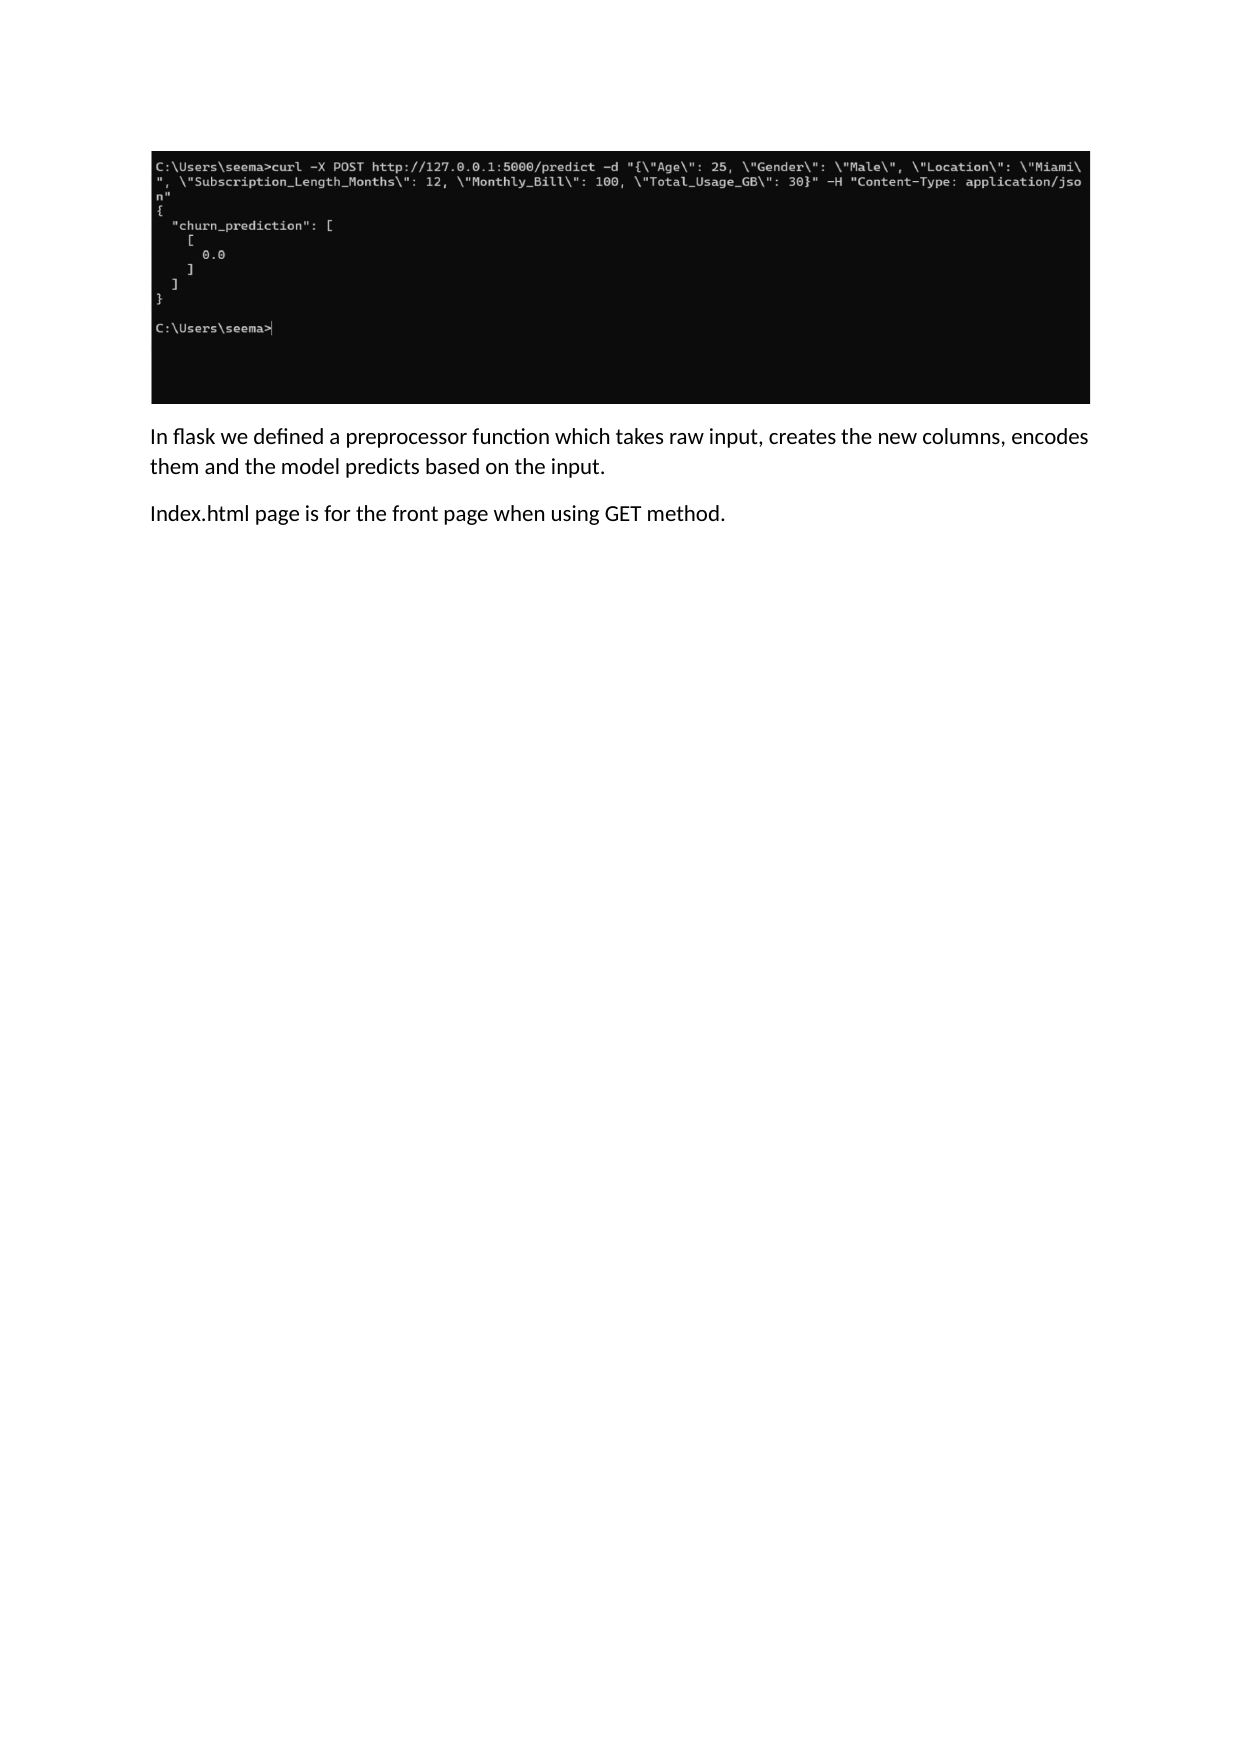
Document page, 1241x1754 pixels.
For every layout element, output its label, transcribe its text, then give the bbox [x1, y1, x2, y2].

picture [150, 150, 1091, 404]
text Index.html page is for the front page when using GET method. [150, 499, 1090, 527]
text In flask we defined a preprocessor function which takes raw input, creates the new columns, encodes them and the model predicts based on the input. [150, 422, 1090, 480]
